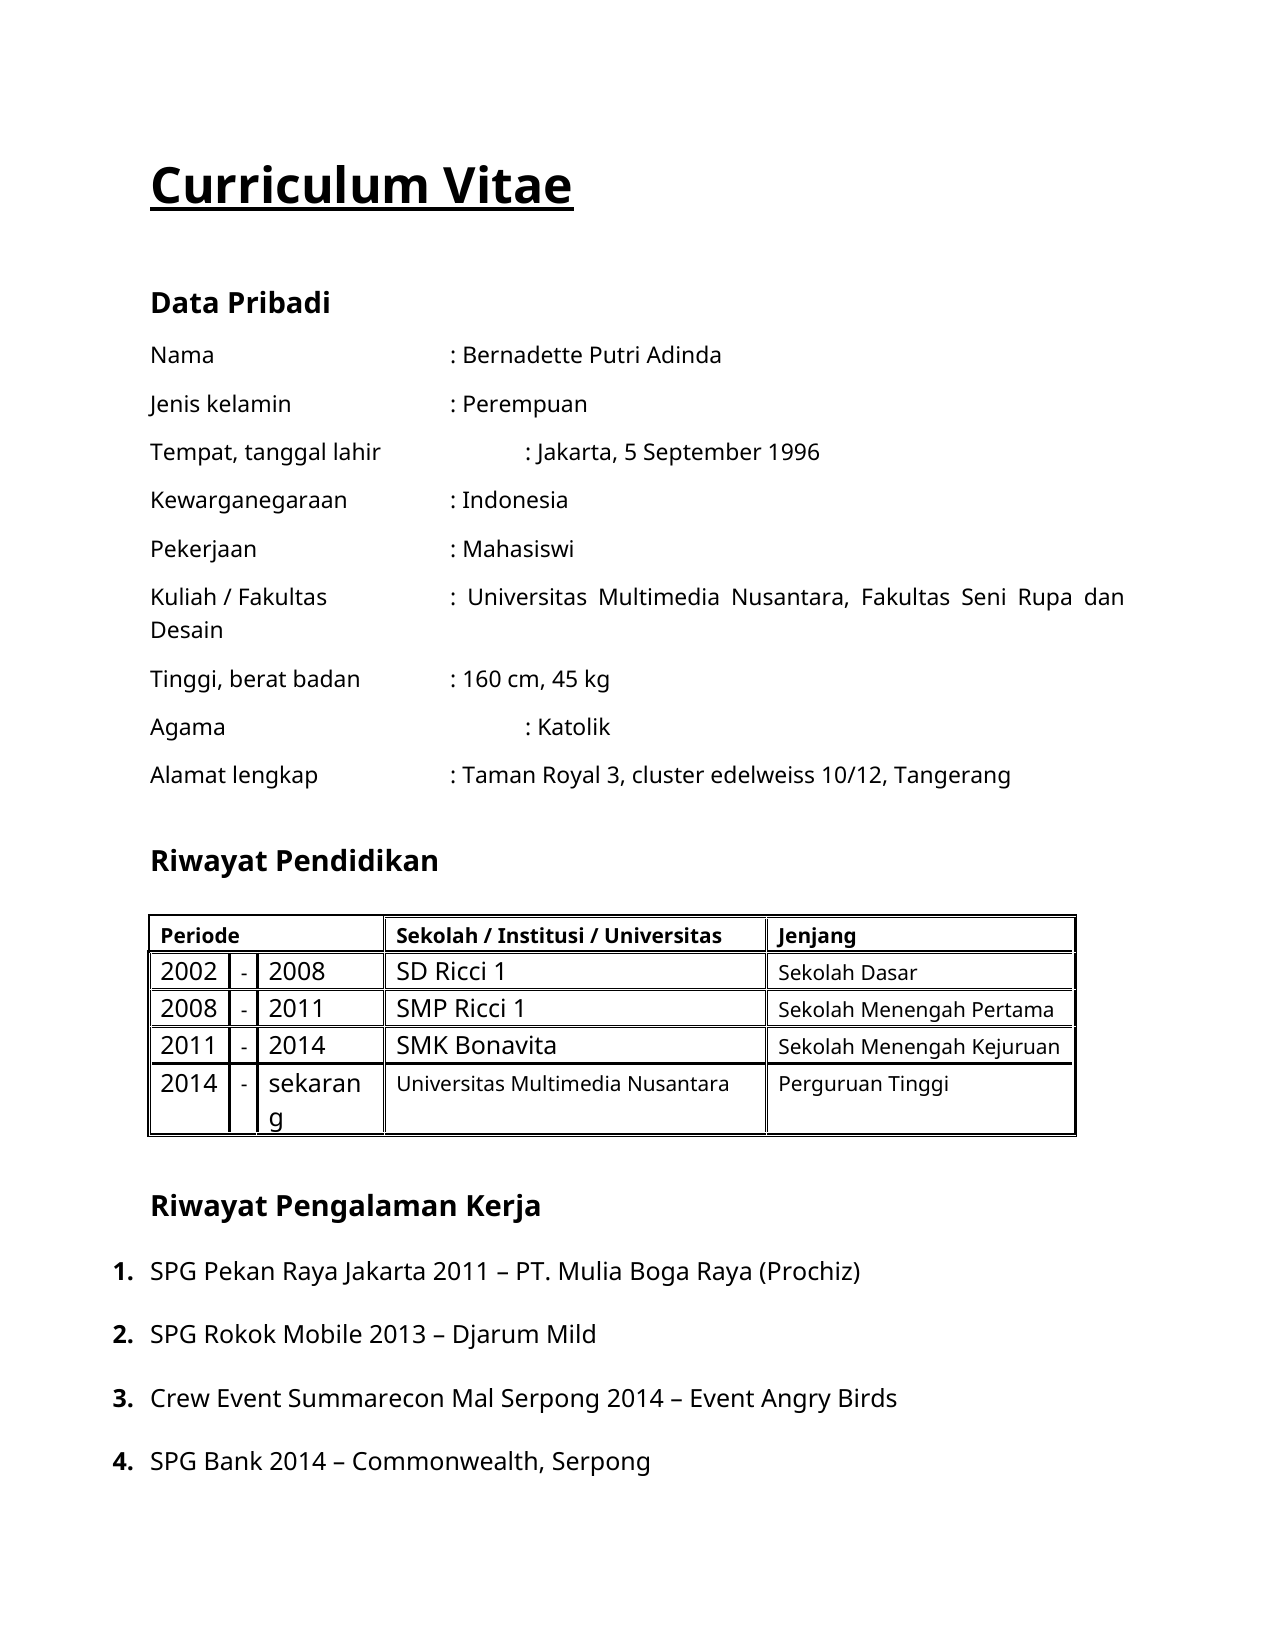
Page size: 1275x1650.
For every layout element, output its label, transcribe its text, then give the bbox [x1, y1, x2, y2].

table_cell - [231, 991, 256, 1025]
text Nama : Bernadette Putri Adinda [150, 337, 1125, 370]
table_header Sekolah / Institusi / Universitas [386, 918, 765, 950]
table_header Jenjang [768, 918, 1074, 950]
table_cell Sekolah Menengah Kejuruan [767, 1025, 1076, 1062]
table_cell SD Ricci 1 [386, 954, 765, 987]
table_cell 2011 [151, 1028, 228, 1062]
text Tinggi, berat badan : 160 cm, 45 kg [150, 661, 1125, 694]
table_cell SMP Ricci 1 [386, 991, 765, 1025]
text Kewarganegaraan : Indonesia [150, 483, 1125, 516]
table_cell Universitas Multimedia Nusantara [385, 1065, 767, 1133]
text Alamat lengkap : Taman Royal 3, cluster edelweiss 10/12, Tangerang [150, 758, 1125, 791]
table_cell 2008 [151, 991, 228, 1025]
list SPG Pekan Raya Jakarta 2011 – PT. Mulia Boga Raya (Prochiz) [112, 1254, 1125, 1288]
list SPG Rokok Mobile 2013 – Djarum Mild [112, 1317, 1125, 1351]
table_cell Perguruan Tinggi [767, 1062, 1074, 1133]
list Crew Event Summarecon Mal Serpong 2014 – Event Angry Birds [112, 1380, 1125, 1414]
table_cell 2014 [151, 1065, 229, 1133]
text Riwayat Pendidikan [150, 840, 1125, 880]
table_cell 2002 [151, 954, 228, 987]
text Tempat, tanggal lahir : Jakarta, 5 September 1996 [150, 434, 1125, 467]
table_cell 2014 [259, 1028, 383, 1062]
table_header Periode [150, 916, 383, 950]
list SPG Bank 2014 – Commonwealth, Serpong [112, 1443, 1125, 1478]
table_cell 2011 [259, 991, 383, 1025]
text Agama : Katolik [150, 709, 1125, 742]
text Pekerjaan : Mahasiswi [150, 531, 1125, 564]
table_cell 2008 [259, 954, 383, 987]
text Riwayat Pengalaman Kerja [150, 1185, 1125, 1225]
text Curriculum Vitae [150, 150, 1125, 218]
table_cell Sekolah Menengah Pertama [768, 988, 1075, 1025]
text Data Pribadi [150, 282, 1125, 322]
table_cell sekarang [257, 1065, 385, 1133]
table_cell - [231, 1028, 256, 1062]
table_cell Sekolah Dasar [768, 950, 1075, 987]
table_cell - [231, 954, 256, 987]
text Kuliah / Fakultas : Universitas Multimedia Nusantara, Fakultas Seni Rupa dan Desain [150, 580, 1125, 645]
table_cell - [229, 1065, 257, 1133]
table_cell SMK Bonavita [386, 1028, 765, 1062]
text Jenis kelamin : Perempuan [150, 386, 1125, 419]
